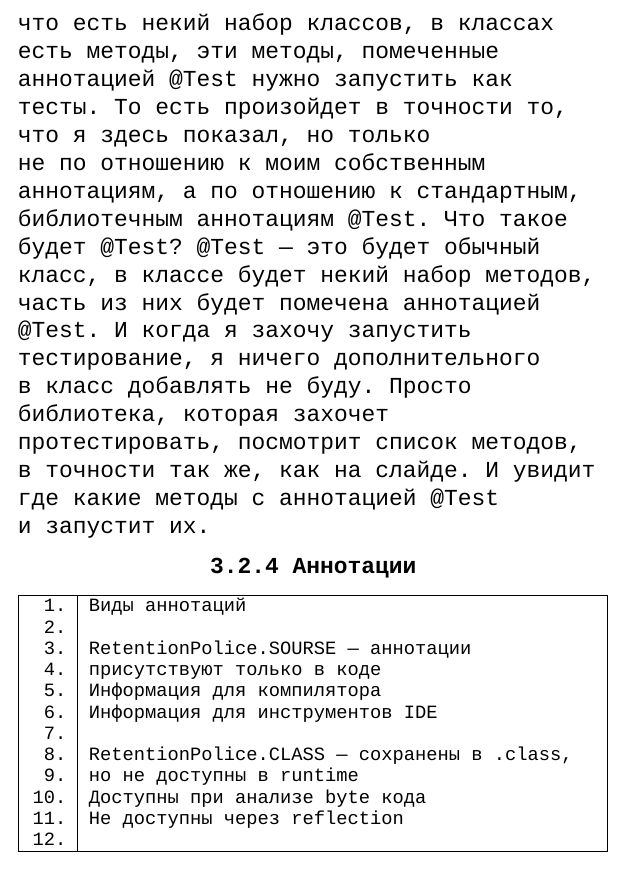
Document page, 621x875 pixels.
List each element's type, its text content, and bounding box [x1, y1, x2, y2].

text 3.2.4 Аннотации [18, 555, 608, 581]
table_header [19, 596, 77, 851]
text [18, 12, 608, 540]
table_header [78, 596, 607, 851]
